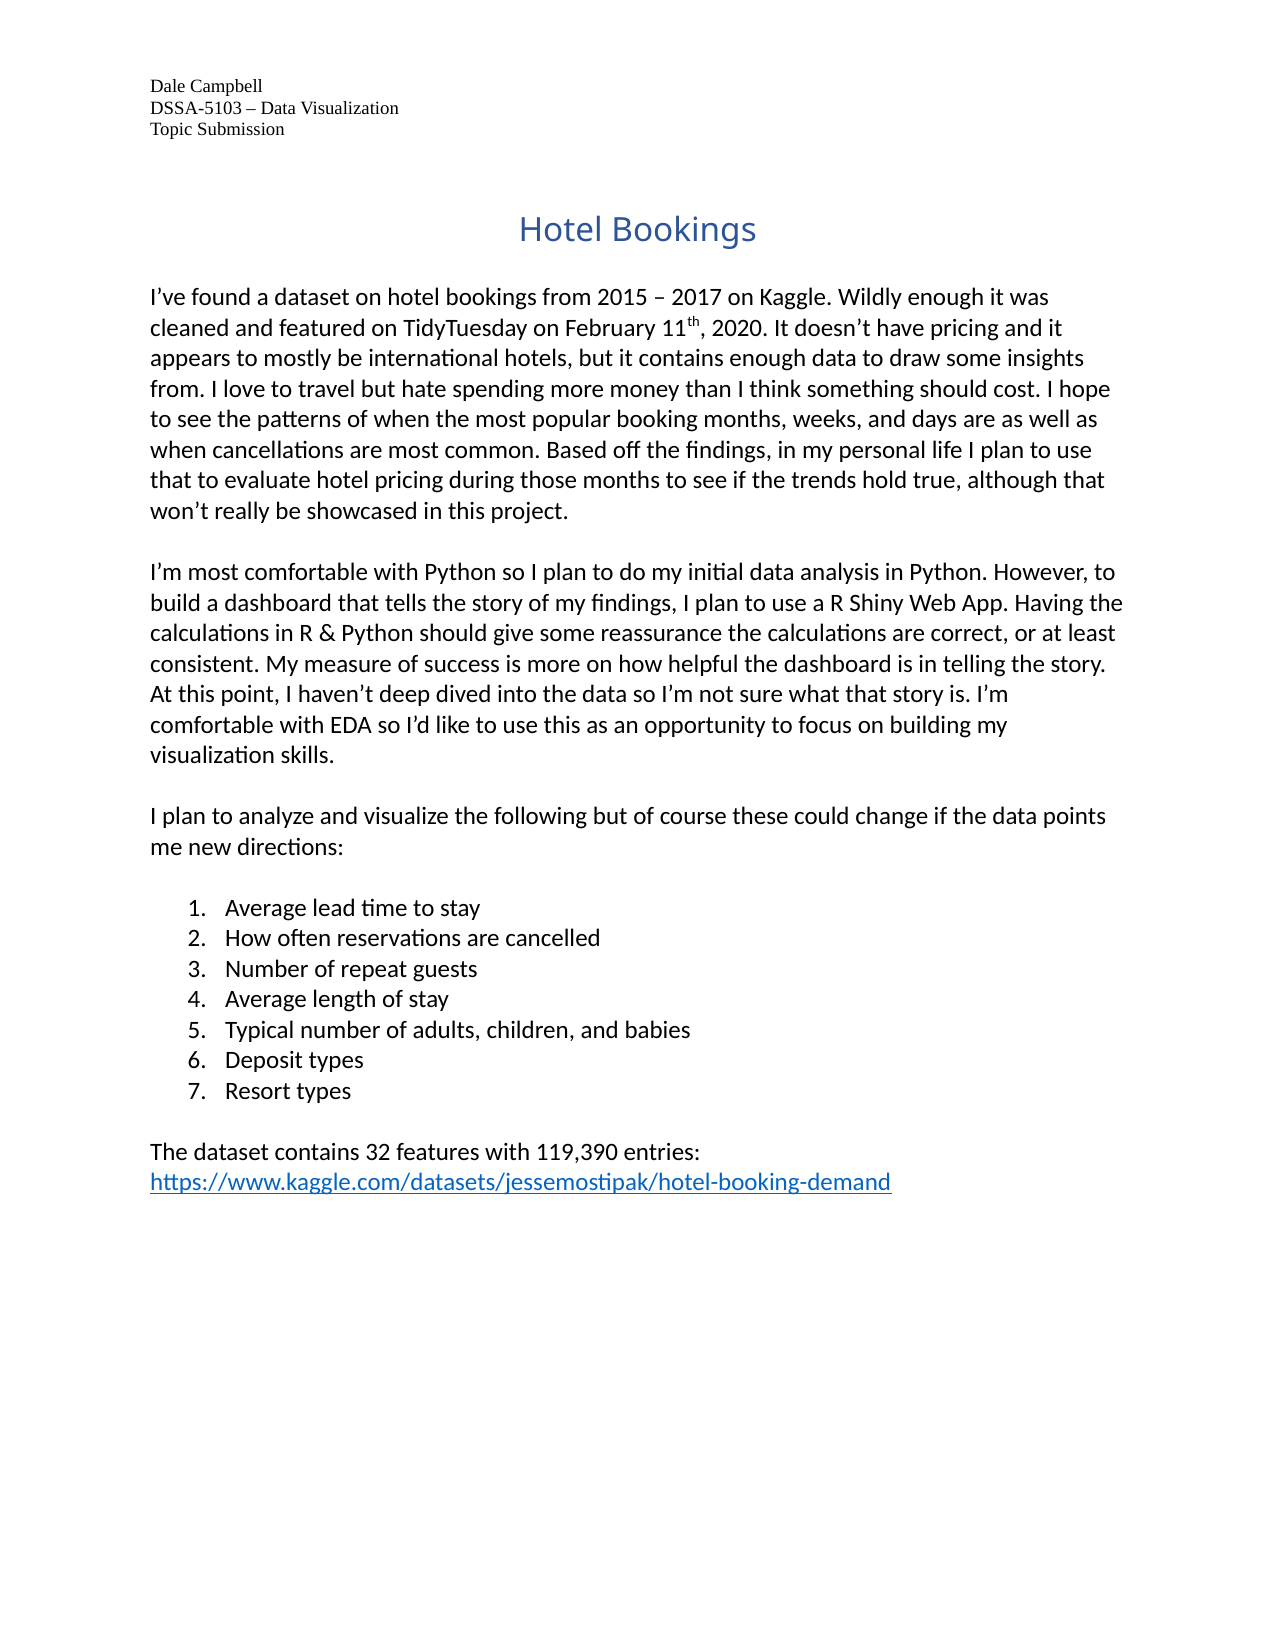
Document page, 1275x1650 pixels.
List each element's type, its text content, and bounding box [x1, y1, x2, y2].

list How often reservations are cancelled [187, 922, 1125, 953]
text The dataset contains 32 features with 119,390 entries: https://www.kaggle.com/datasets/jessemostipak/hotel-booking-demand [150, 1136, 1125, 1197]
list Resort types [187, 1075, 1125, 1106]
text I plan to analyze and visualize the following but of course these could change if the data points me new directions: [150, 800, 1125, 861]
text I’ve found a dataset on hotel bookings from 2015 – 2017 on Kaggle. Wildly enough it was cleaned and featured on TidyTuesday on February 11th, 2020. It doesn’t have pricing and it appears to mostly be international hotels, but it contains enough data to draw some insights from. I love to travel but hate spending more money than I think something should cost. I hope to see the patterns of when the most popular booking months, weeks, and days are as well as when cancellations are most common. Based off the findings, in my personal life I plan to use that to evaluate hotel pricing during those months to see if the trends hold true, although that won’t really be showcased in this project. [150, 281, 1125, 526]
list Number of repeat guests [187, 953, 1125, 983]
subtitle Hotel Bookings [150, 206, 1125, 251]
list Deposit types [187, 1044, 1125, 1075]
list Average length of stay [187, 983, 1125, 1014]
list Average lead time to stay [187, 892, 1125, 922]
list Typical number of adults, children, and babies [187, 1014, 1125, 1044]
text I’m most comfortable with Python so I plan to do my initial data analysis in Python. However, to build a dashboard that tells the story of my findings, I plan to use a R Shiny Web App. Having the calculations in R & Python should give some reassurance the calculations are correct, or at least consistent. My measure of success is more on how helpful the dashboard is in telling the story. At this point, I haven’t deep dived into the data so I’m not sure what that story is. I’m comfortable with EDA so I’d like to use this as an opportunity to focus on building my visualization skills. [150, 556, 1125, 770]
